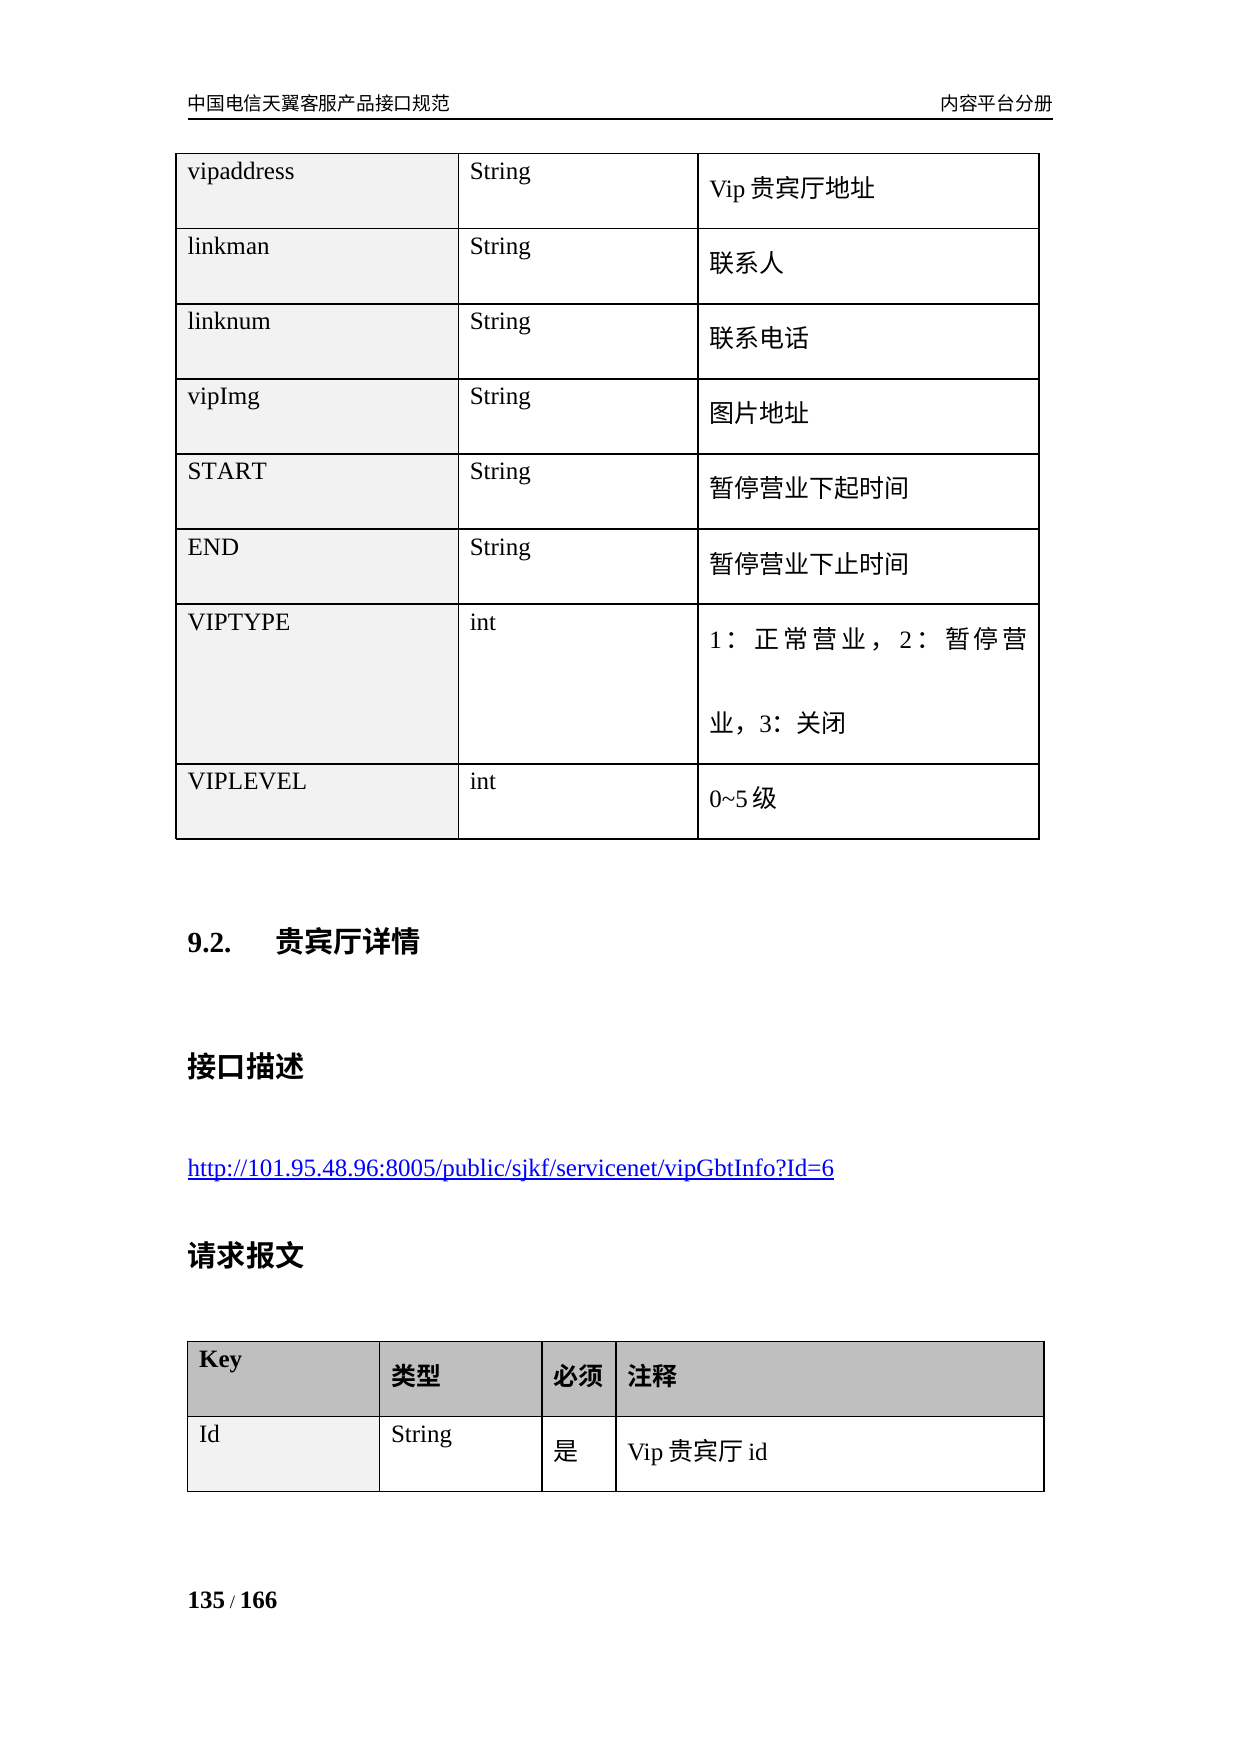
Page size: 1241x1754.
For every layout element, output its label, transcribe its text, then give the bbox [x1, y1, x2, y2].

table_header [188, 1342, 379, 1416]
subtitle 接口描述 [187, 1033, 1053, 1098]
subtitle 贵宾厅详情 [187, 908, 1053, 973]
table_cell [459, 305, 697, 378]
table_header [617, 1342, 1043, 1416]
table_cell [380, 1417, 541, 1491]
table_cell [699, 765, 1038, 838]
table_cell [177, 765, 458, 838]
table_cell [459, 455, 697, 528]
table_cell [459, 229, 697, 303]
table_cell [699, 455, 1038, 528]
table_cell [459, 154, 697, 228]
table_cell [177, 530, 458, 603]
subtitle 请求报文 [187, 1222, 1053, 1287]
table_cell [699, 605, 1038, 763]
text http://101.95.48.96:8005/public/sjkf/servicenet/vipGbtInfo?Id=6 [187, 1151, 1053, 1184]
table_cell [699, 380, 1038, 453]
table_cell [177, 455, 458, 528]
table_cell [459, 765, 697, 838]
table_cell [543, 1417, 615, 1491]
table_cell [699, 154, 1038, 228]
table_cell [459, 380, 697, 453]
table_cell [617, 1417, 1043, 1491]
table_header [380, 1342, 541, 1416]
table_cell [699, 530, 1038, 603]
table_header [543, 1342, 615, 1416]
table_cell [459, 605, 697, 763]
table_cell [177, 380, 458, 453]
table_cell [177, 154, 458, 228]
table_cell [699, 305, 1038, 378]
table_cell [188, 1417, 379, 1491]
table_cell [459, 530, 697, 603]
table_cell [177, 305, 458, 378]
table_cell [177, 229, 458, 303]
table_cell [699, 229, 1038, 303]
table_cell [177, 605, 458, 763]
